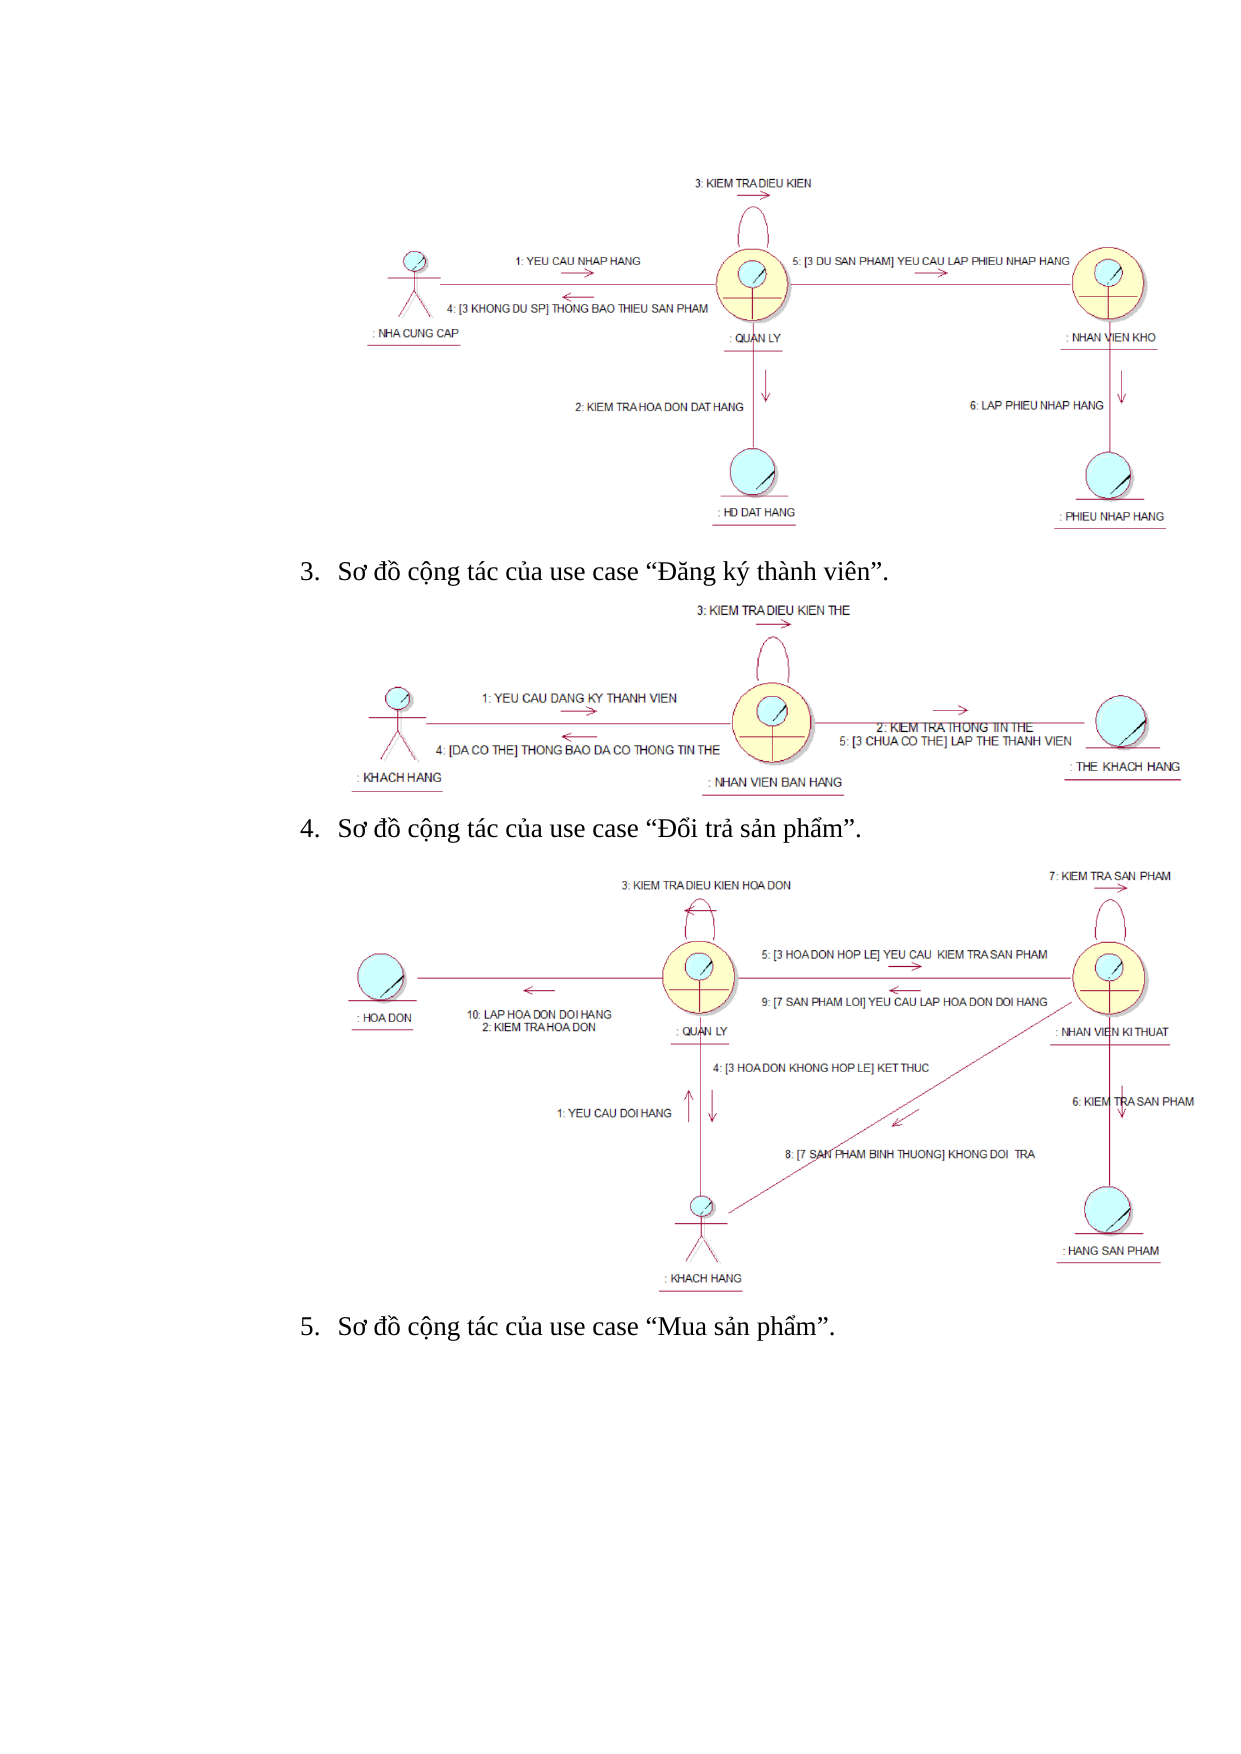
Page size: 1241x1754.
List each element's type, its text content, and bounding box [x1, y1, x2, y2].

list Sơ đồ cộng tác của use case “Đổi trả sản phẩm”. [300, 812, 1053, 843]
list Sơ đồ cộng tác của use case “Đăng ký thành viên”. [300, 555, 1053, 586]
picture [337, 845, 1203, 1309]
picture [337, 588, 1203, 811]
picture [337, 150, 1203, 554]
list Sơ đồ cộng tác của use case “Mua sản phẩm”. [300, 1311, 1053, 1342]
